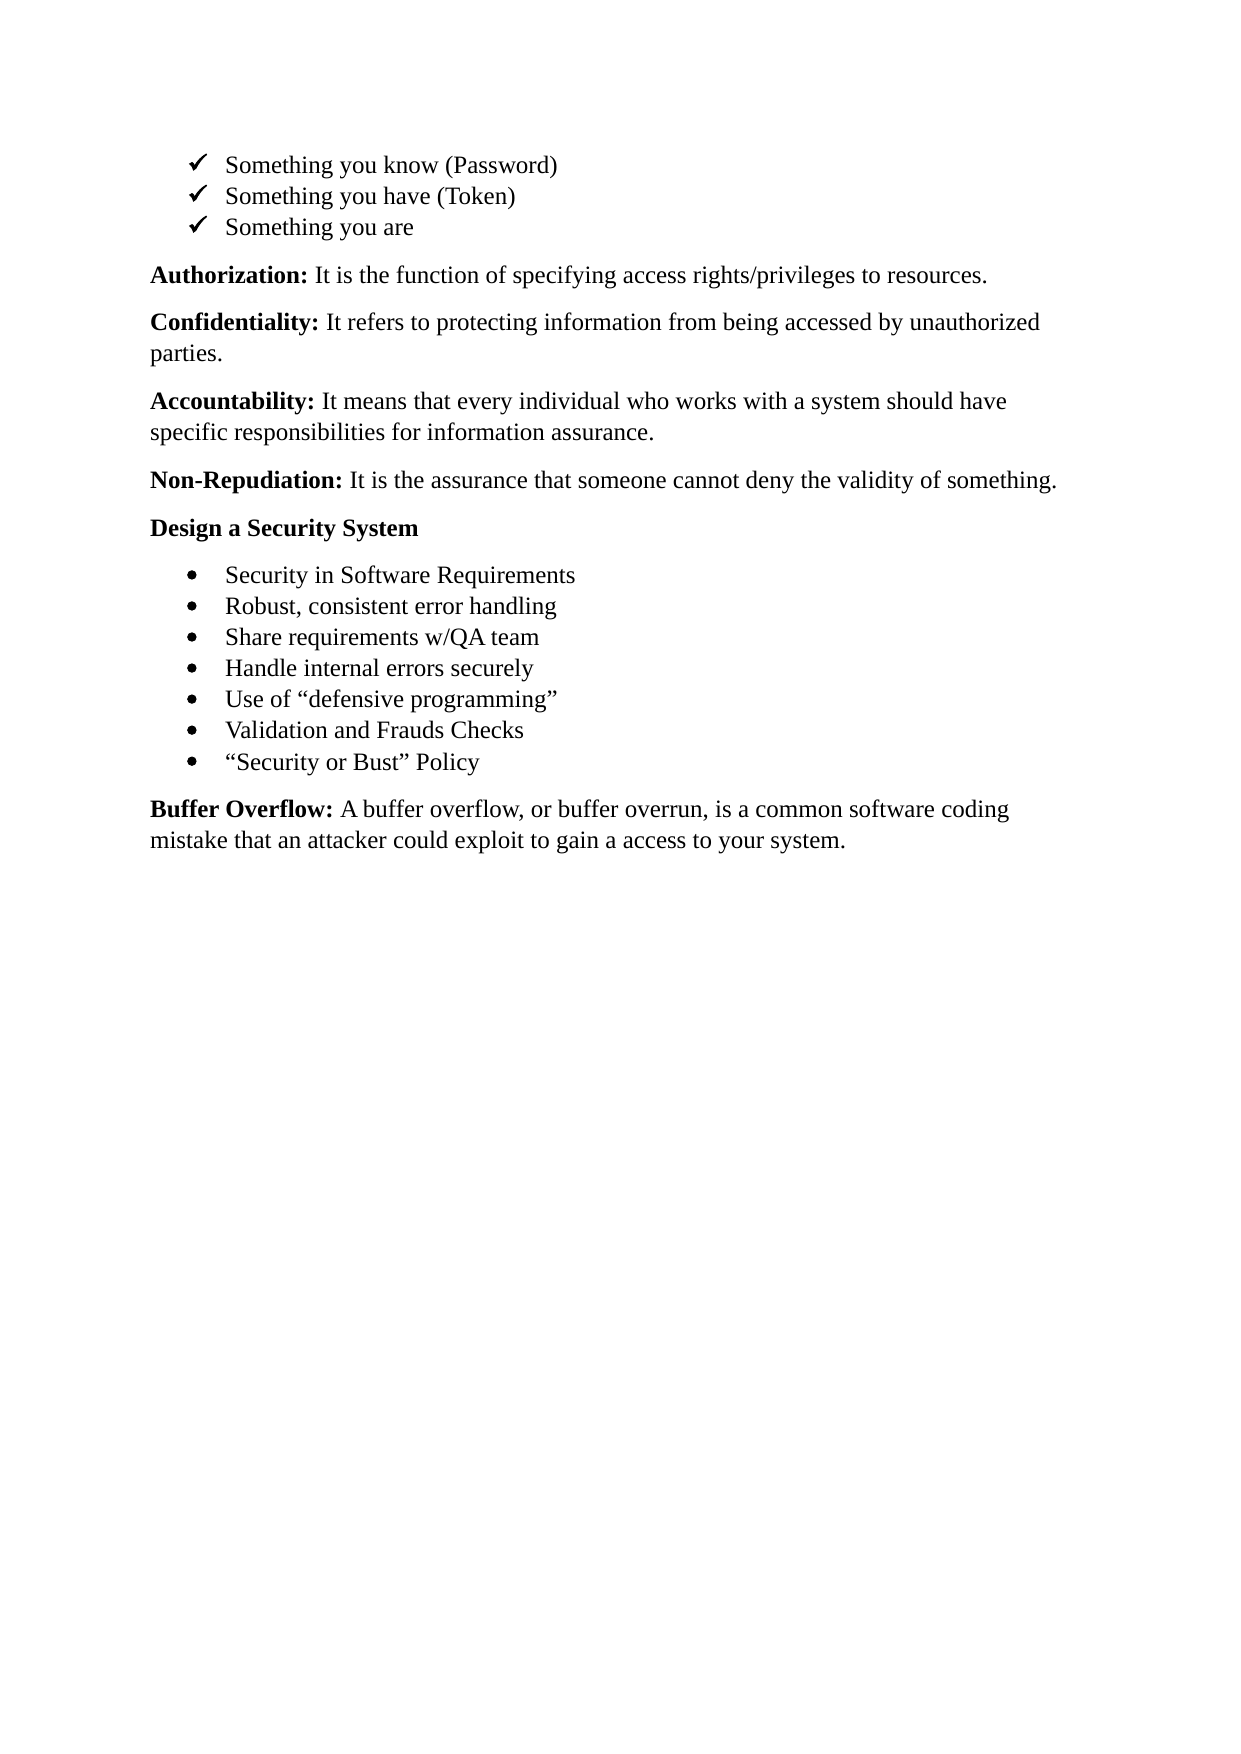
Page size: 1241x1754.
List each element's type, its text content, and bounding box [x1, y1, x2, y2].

list Something you know (Password) [187, 150, 1090, 179]
list “Security or Bust” Policy [187, 747, 1090, 775]
text Non-Repudiation: It is the assurance that someone cannot deny the validity of something. [150, 465, 1090, 494]
list Share requirements w/QA team [187, 622, 1090, 651]
list Handle internal errors securely [187, 653, 1090, 682]
list Validation and Frauds Checks [187, 716, 1090, 744]
text Buffer Overflow: A buffer overflow, or buffer overrun, is a common software coding mistake that an attacker could exploit to gain a access to your system. [150, 794, 1090, 854]
list Something you are [187, 212, 1090, 241]
text Accountability: It means that every individual who works with a system should have specific responsibilities for information assurance. [150, 386, 1090, 446]
list Security in Software Requirements [187, 560, 1090, 589]
text Design a Security System [150, 513, 1090, 541]
list Robust, consistent error handling [187, 591, 1090, 620]
list Something you have (Token) [187, 181, 1090, 210]
list Use of “defensive programming” [187, 684, 1090, 713]
text Confidentiality: It refers to protecting information from being accessed by unauthorized parties. [150, 307, 1090, 367]
text Authorization: It is the function of specifying access rights/privileges to resources. [150, 260, 1090, 288]
